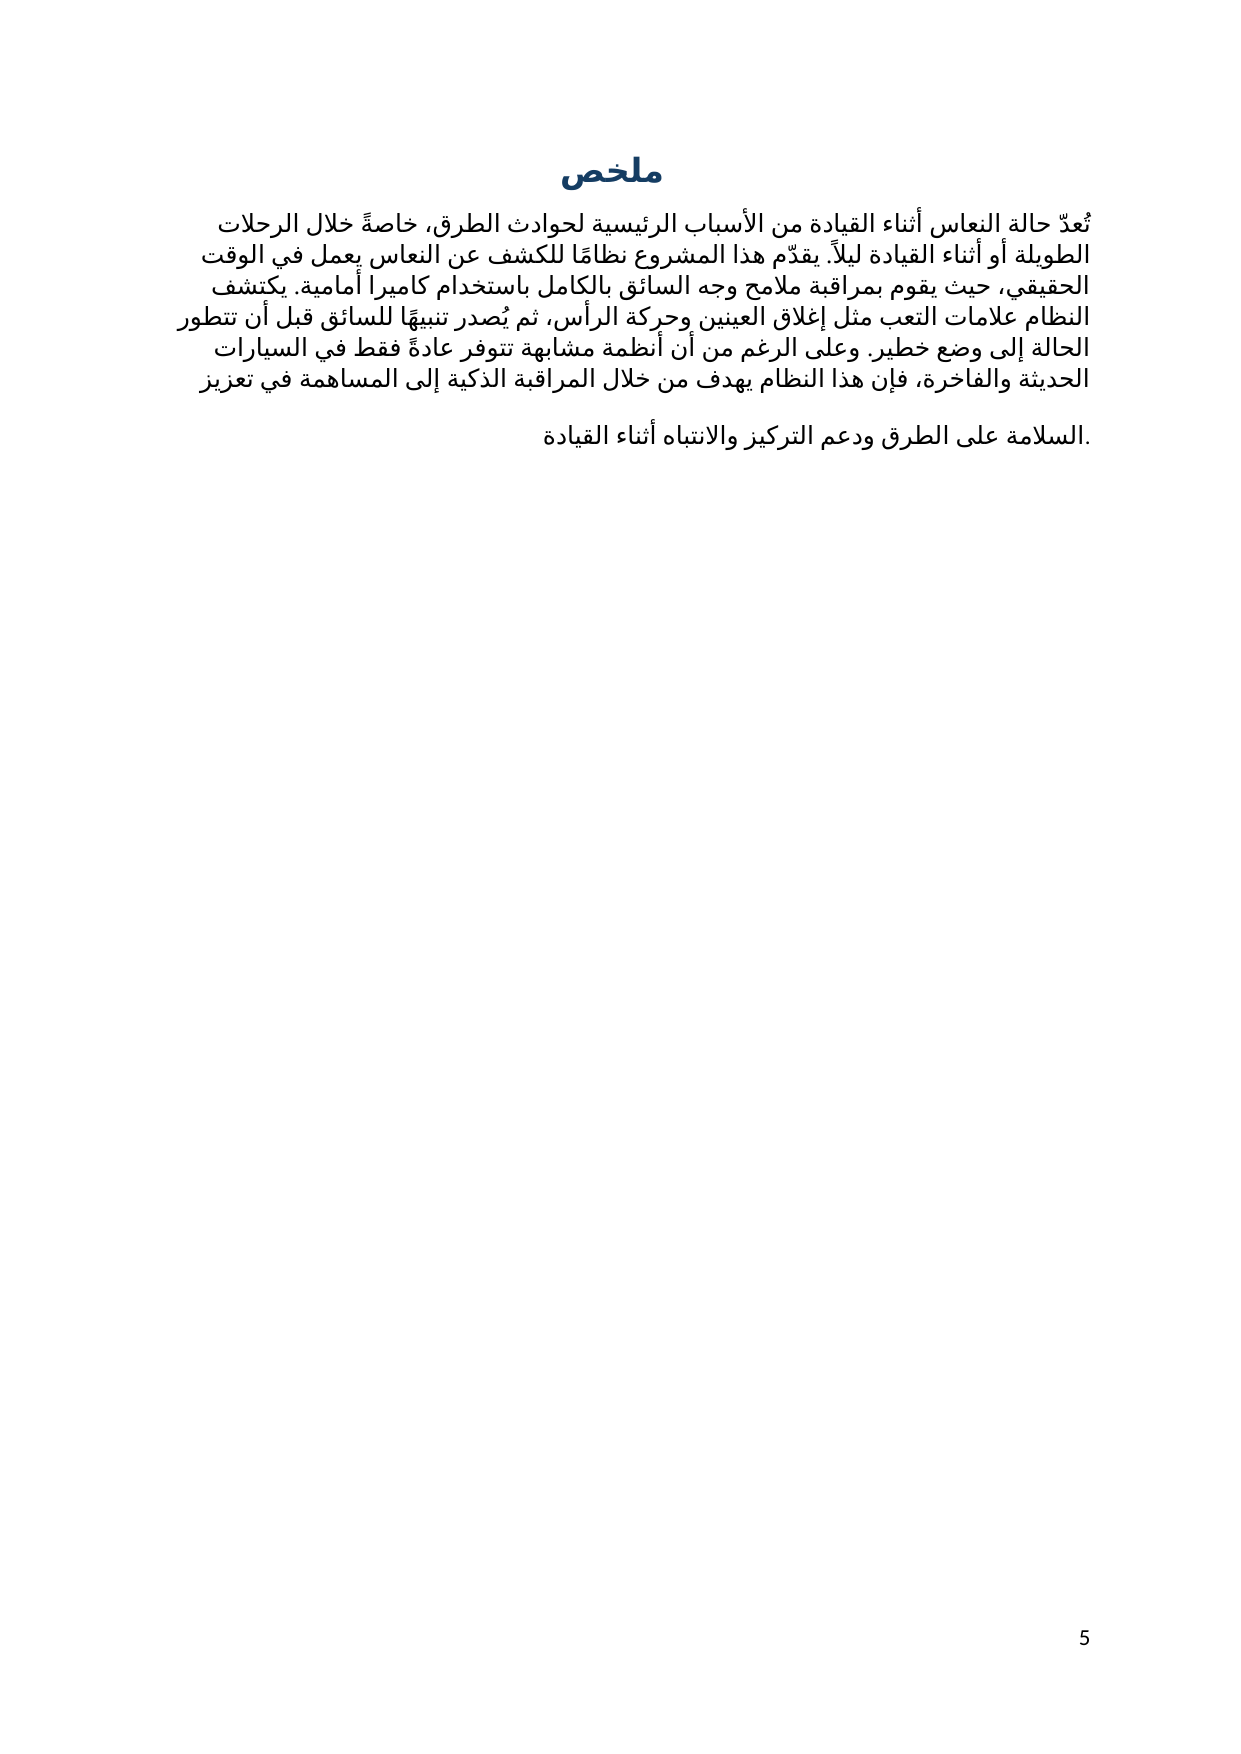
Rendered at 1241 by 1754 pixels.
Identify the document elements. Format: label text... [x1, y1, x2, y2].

text تُعدّ حالة النعاس أثناء القيادة من الأسباب الرئيسية لحوادث الطرق، خاصةً خلال الرحلات الطويلة أو أثناء القيادة ليلاً. يقدّم هذا المشروع نظامًا للكشف عن النعاس يعمل في الوقت الحقيقي، حيث يقوم بمراقبة ملامح وجه السائق بالكامل باستخدام كاميرا أمامية. يكتشف النظام علامات التعب مثل إغلاق العينين وحركة الرأس، ثم يُصدر تنبيهًا للسائق قبل أن تتطور الحالة إلى وضع خطير. وعلى الرغم من أن أنظمة مشابهة تتوفر عادةً فقط في السيارات الحديثة والفاخرة، فإن هذا النظام يهدف من خلال المراقبة الذكية إلى المساهمة في تعزيز السلامة على الطرق ودعم التركيز والانتباه أثناء القيادة. [162, 209, 1090, 455]
subtitle ملخص [150, 151, 1090, 189]
